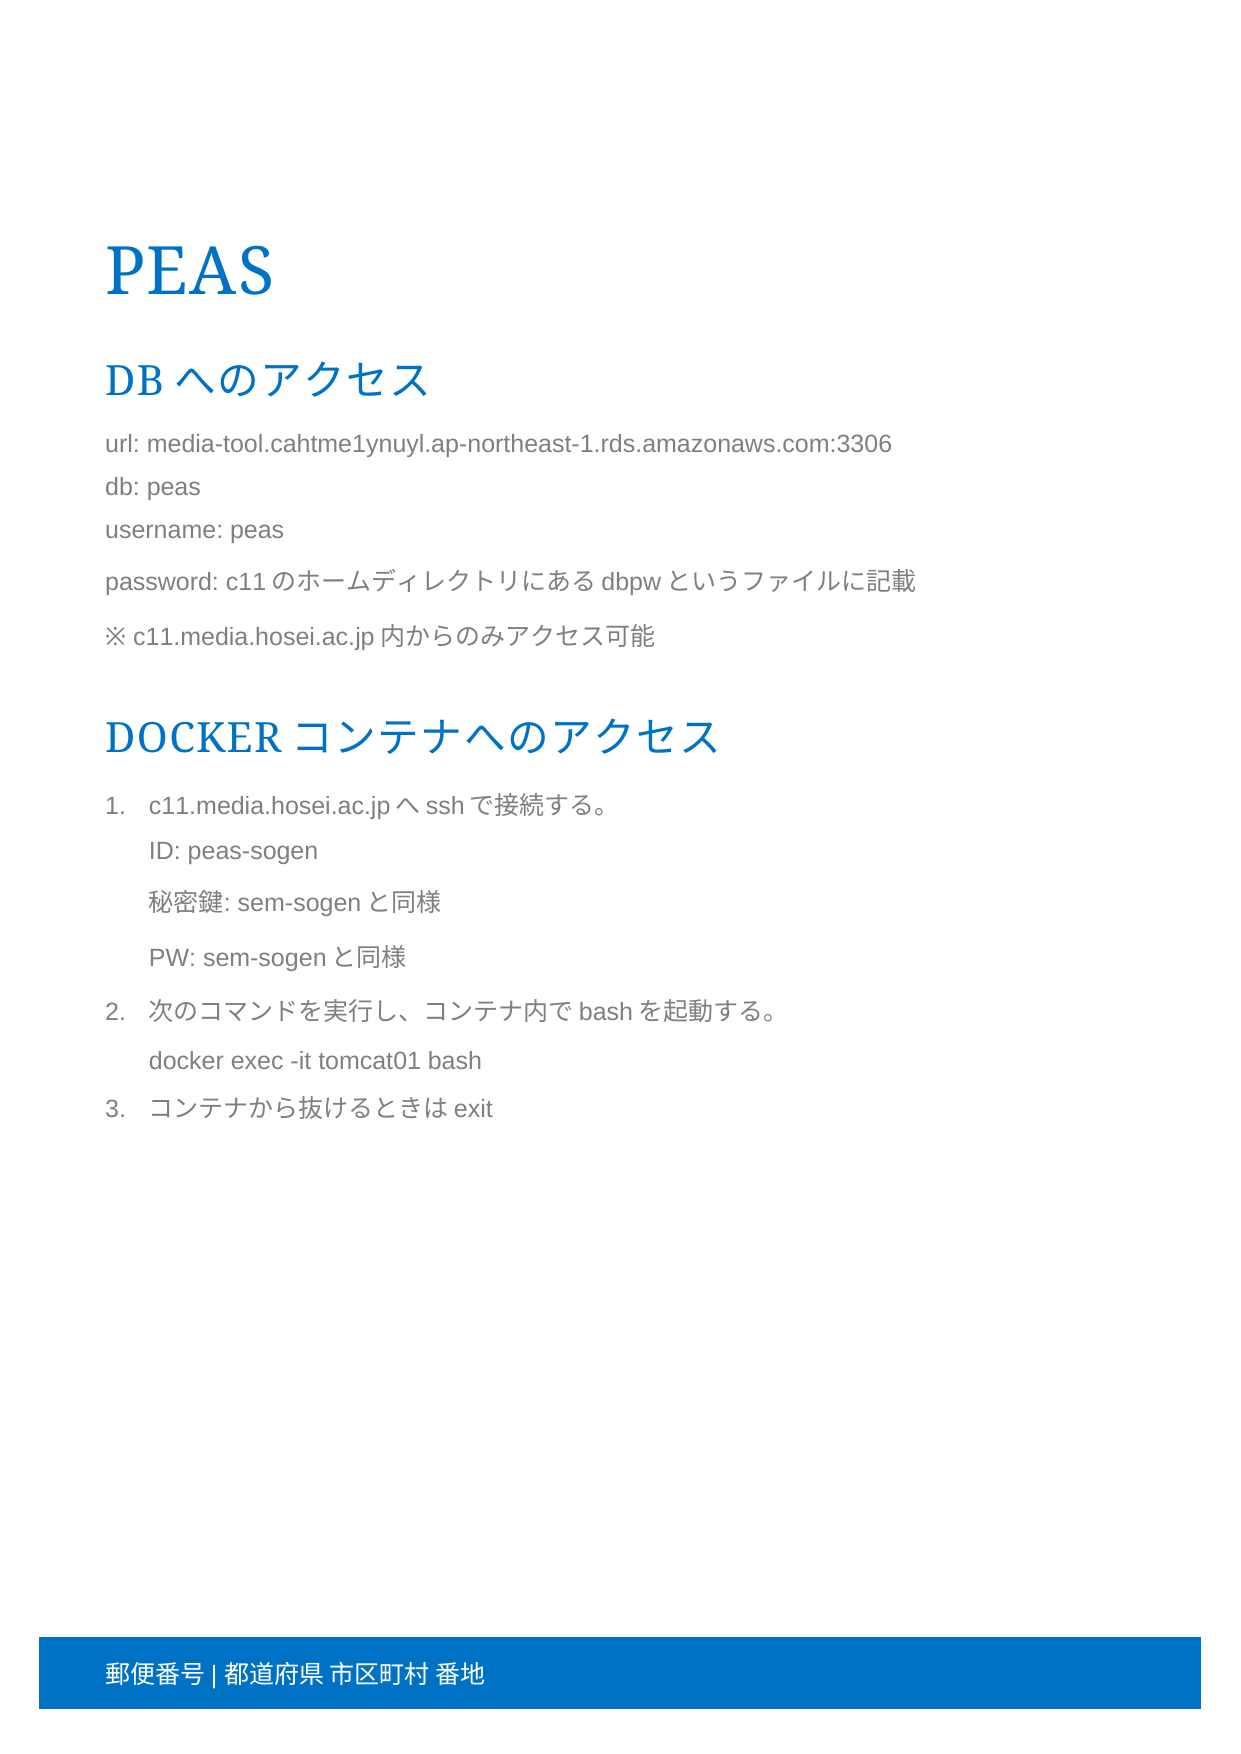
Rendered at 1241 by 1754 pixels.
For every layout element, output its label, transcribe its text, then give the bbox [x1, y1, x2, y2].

list コンテナから抜けるときはexit [105, 1089, 1135, 1125]
subtitle peas [105, 223, 1135, 314]
list 次のコマンドを実行し、コンテナ内でbashを起動する。 [105, 991, 1135, 1028]
subtitle Dockerコンテナへのアクセス [105, 704, 1135, 764]
list c11.media.hosei.ac.jpへsshで接続する。 ID: peas-sogen 秘密鍵: sem-sogenと同様 PW: sem-sogenと同様 [105, 785, 1135, 973]
list docker exec -it tomcat01 bash [149, 1046, 1135, 1074]
text url: media-tool.cahtme1ynuyl.ap-northeast-1.rds.amazonaws.com:3306 db: peas username: peas password: c11のホームディレクトリにあるdbpwというファイルに記載 ※ c11.media.hosei.ac.jp内からのみアクセス可能 [105, 428, 1135, 652]
subtitle DBへのアクセス [105, 347, 1135, 408]
